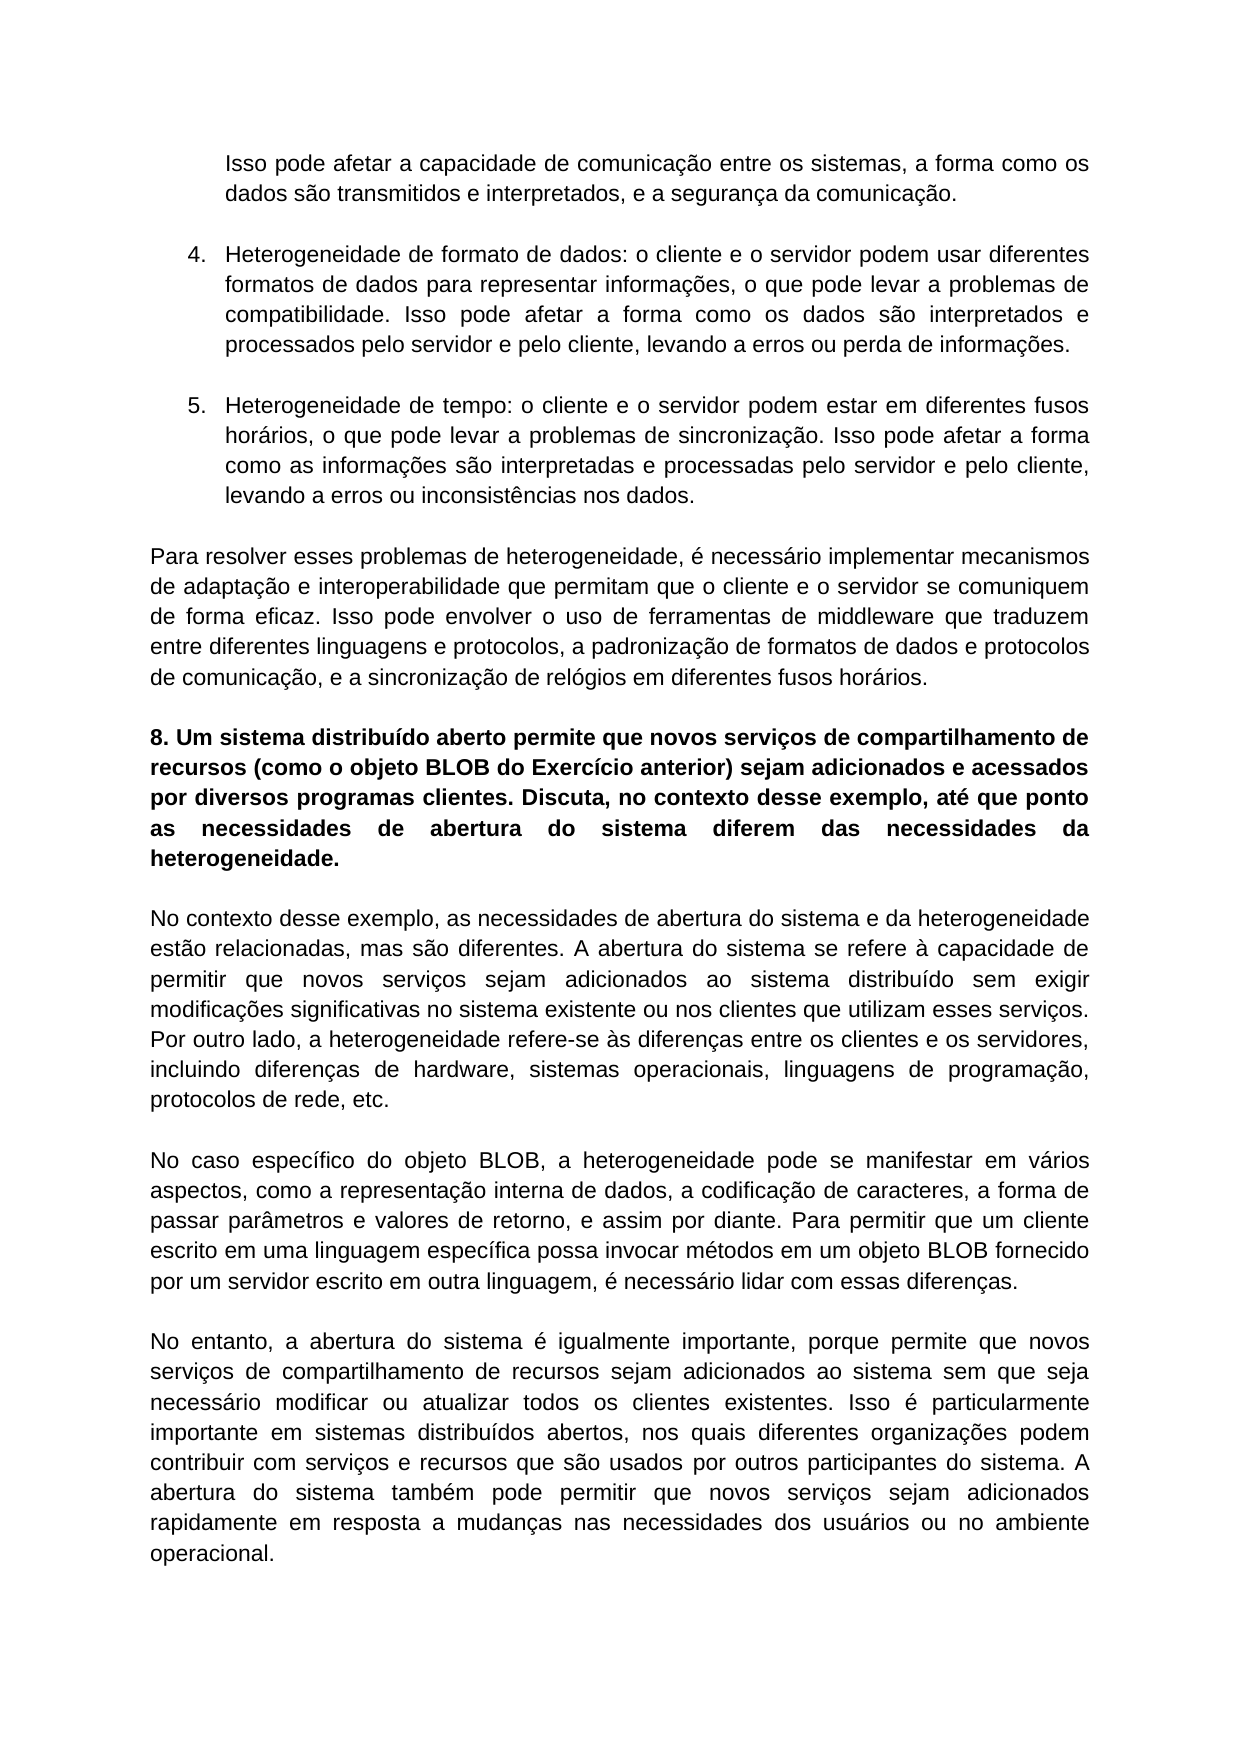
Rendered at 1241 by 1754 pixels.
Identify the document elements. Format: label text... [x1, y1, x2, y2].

list Heterogeneidade de tempo: o cliente e o servidor podem estar em diferentes fusos horários, o que pode levar a problemas de sincronização. Isso pode afetar a forma como as informações são interpretadas e processadas pelo servidor e pelo cliente, levando a erros ou inconsistências nos dados. [187, 392, 1090, 509]
text Para resolver esses problemas de heterogeneidade, é necessário implementar mecanismos de adaptação e interoperabilidade que permitam que o cliente e o servidor se comuniquem de forma eficaz. Isso pode envolver o uso de ferramentas de middleware que traduzem entre diferentes linguagens e protocolos, a padronização de formatos de dados e protocolos de comunicação, e a sincronização de relógios em diferentes fusos horários. [150, 543, 1090, 690]
text No caso específico do objeto BLOB, a heterogeneidade pode se manifestar em vários aspectos, como a representação interna de dados, a codificação de caracteres, a forma de passar parâmetros e valores de retorno, e assim por diante. Para permitir que um cliente escrito em uma linguagem específica possa invocar métodos em um objeto BLOB fornecido por um servidor escrito em outra linguagem, é necessário lidar com essas diferenças. [150, 1147, 1090, 1294]
text 8. Um sistema distribuído aberto permite que novos serviços de compartilhamento de recursos (como o objeto BLOB do Exercício anterior) sejam adicionados e acessados por diversos programas clientes. Discuta, no contexto desse exemplo, até que ponto as necessidades de abertura do sistema diferem das necessidades da heterogeneidade. [150, 724, 1090, 871]
text No entanto, a abertura do sistema é igualmente importante, porque permite que novos serviços de compartilhamento de recursos sejam adicionados ao sistema sem que seja necessário modificar ou atualizar todos os clientes existentes. Isso é particularmente importante em sistemas distribuídos abertos, nos quais diferentes organizações podem contribuir com serviços e recursos que são usados ​​por outros participantes do sistema. A abertura do sistema também pode permitir que novos serviços sejam adicionados rapidamente em resposta a mudanças nas necessidades dos usuários ou no ambiente operacional. [150, 1328, 1090, 1566]
text No contexto desse exemplo, as necessidades de abertura do sistema e da heterogeneidade estão relacionadas, mas são diferentes. A abertura do sistema se refere à capacidade de permitir que novos serviços sejam adicionados ao sistema distribuído sem exigir modificações significativas no sistema existente ou nos clientes que utilizam esses serviços. Por outro lado, a heterogeneidade refere-se às diferenças entre os clientes e os servidores, incluindo diferenças de hardware, sistemas operacionais, linguagens de programação, protocolos de rede, etc. [150, 905, 1090, 1113]
list Heterogeneidade de formato de dados: o cliente e o servidor podem usar diferentes formatos de dados para representar informações, o que pode levar a problemas de compatibilidade. Isso pode afetar a forma como os dados são interpretados e processados pelo servidor e pelo cliente, levando a erros ou perda de informações. [187, 241, 1090, 358]
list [187, 150, 1090, 207]
